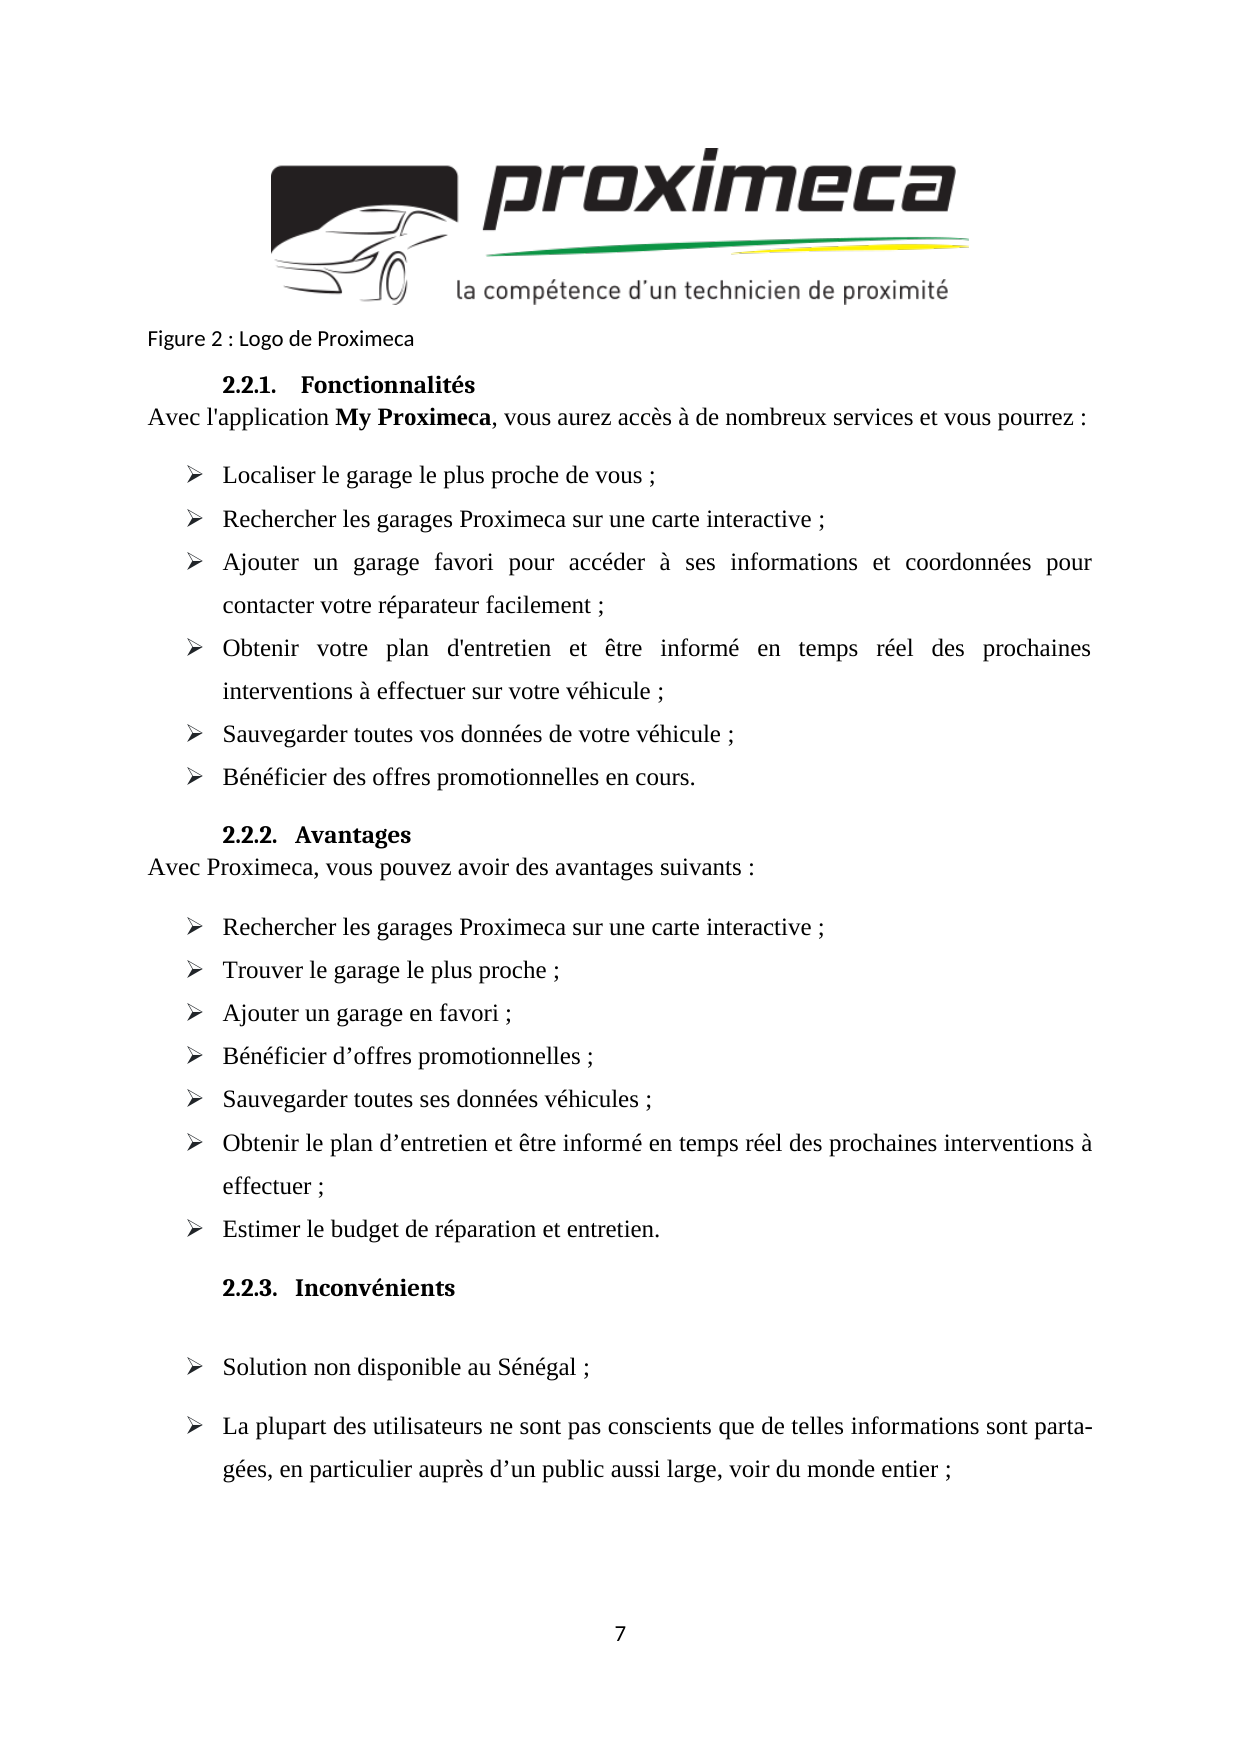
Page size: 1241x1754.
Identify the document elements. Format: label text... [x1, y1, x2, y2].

subtitle Fonctionnalités [222, 371, 1093, 399]
list Ajouter un garage favori pour accéder à ses informations et coordonnées pour contacter votre réparateur facilement ; [185, 547, 1093, 619]
list Bénéficier d’offres promotionnelles ; [185, 1041, 1093, 1070]
list Rechercher les garages Proximeca sur une carte interactive ; [185, 504, 1093, 532]
list Trouver le garage le plus proche ; [185, 955, 1093, 984]
text Avec l'application My Proximeca, vous aurez accès à de nombreux services et vous pourrez : [147, 402, 1093, 431]
subtitle Avantages [222, 821, 1093, 850]
list Obtenir le plan d’entretien et être informé en temps réel des prochaines interventions à effectuer ; [185, 1128, 1093, 1199]
list La plupart des utilisateurs ne sont pas conscients que de telles informations sont partagées, en particulier auprès d’un public aussi large, voir du monde entier ; [185, 1411, 1093, 1483]
list Sauvegarder toutes ses données véhicules ; [185, 1084, 1093, 1113]
list Sauvegarder toutes vos données de votre véhicule ; [185, 719, 1093, 748]
list Localiser le garage le plus proche de vous ; [185, 461, 1093, 489]
picture [271, 148, 969, 305]
text Figure 2 : Logo de Proximeca [147, 324, 1093, 352]
list Ajouter un garage en favori ; [185, 998, 1093, 1027]
list Obtenir votre plan d'entretien et être informé en temps réel des prochaines interventions à effectuer sur votre véhicule ; [185, 633, 1093, 705]
list Estimer le budget de réparation et entretien. [185, 1214, 1093, 1243]
list Solution non disponible au Sénégal ; [185, 1352, 1093, 1380]
subtitle Inconvénients [222, 1274, 1093, 1302]
list Rechercher les garages Proximeca sur une carte interactive ; [185, 912, 1093, 941]
text Avec Proximeca, vous pouvez avoir des avantages suivants : [147, 852, 1093, 881]
list Bénéficier des offres promotionnelles en cours. [185, 762, 1093, 791]
